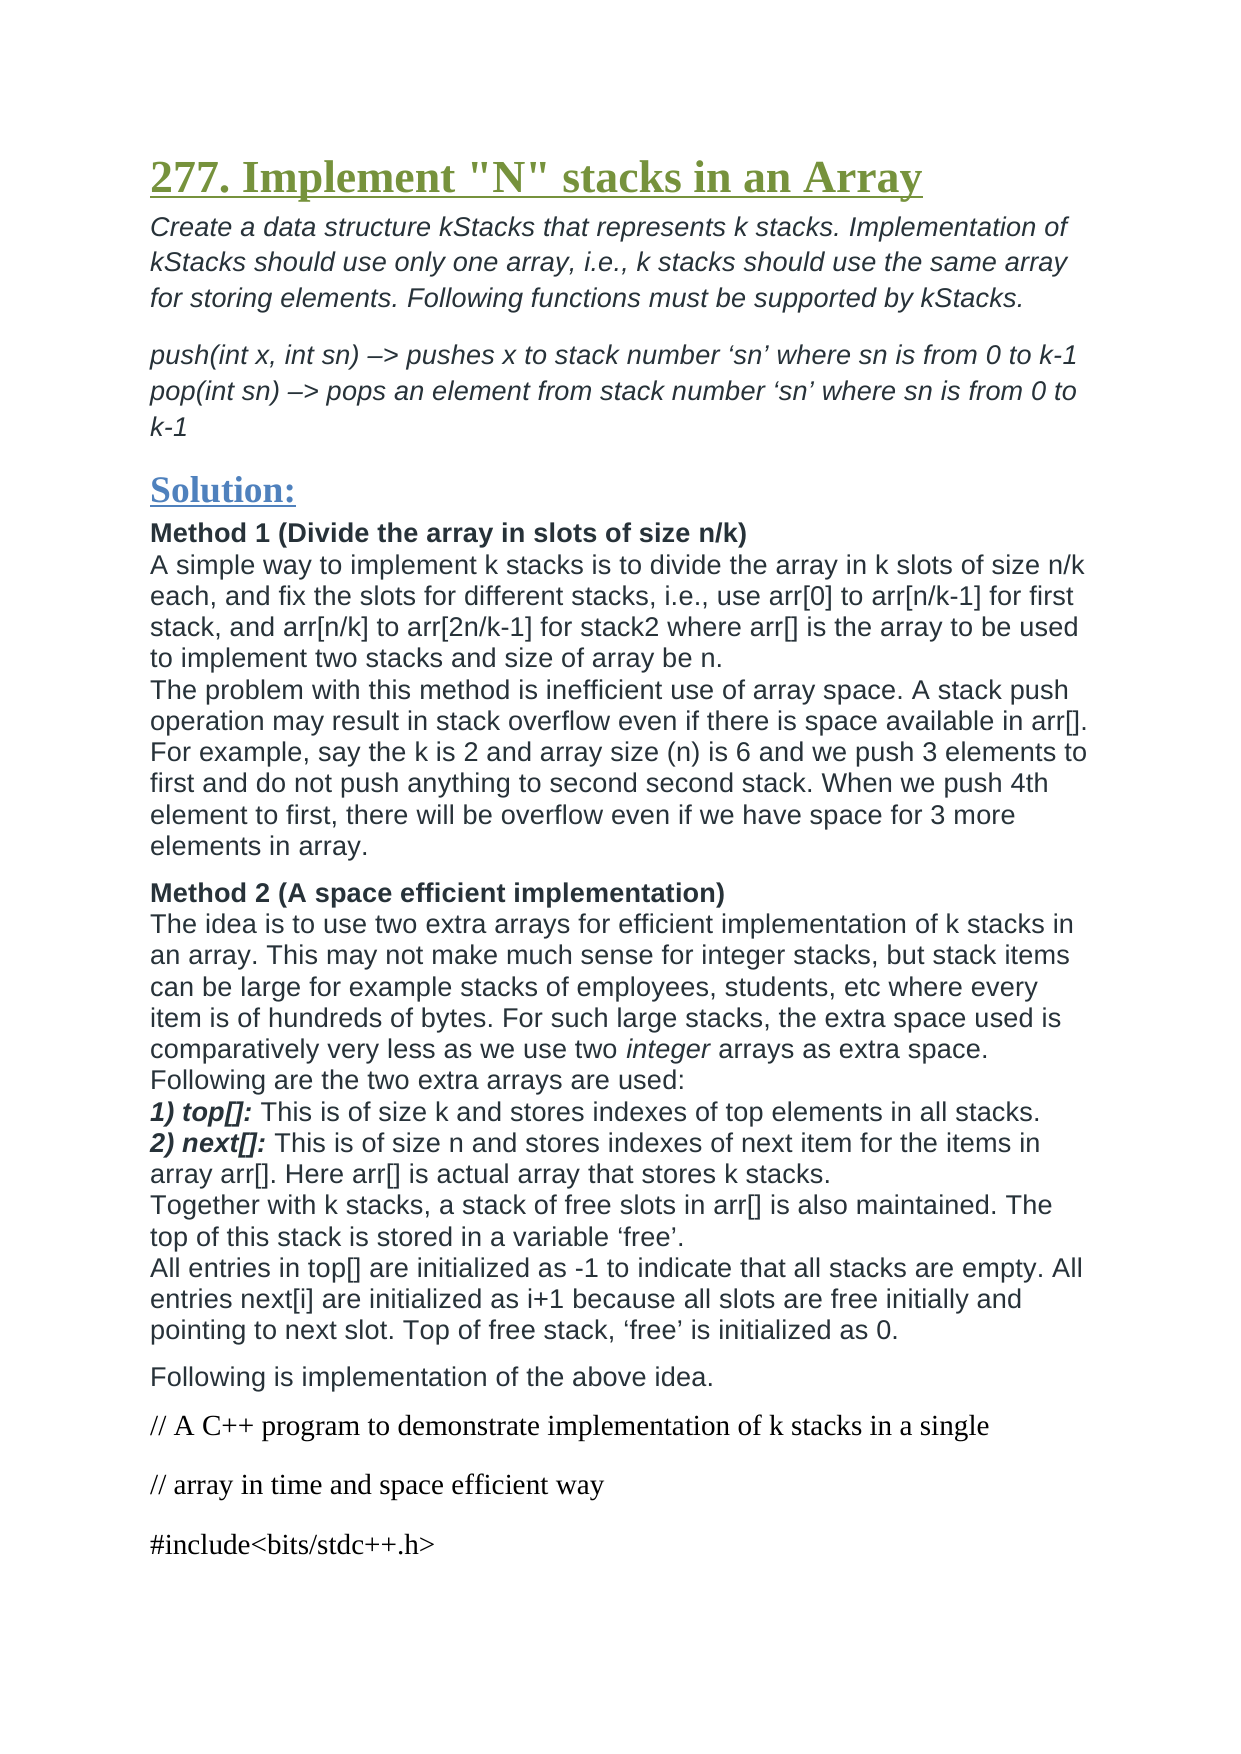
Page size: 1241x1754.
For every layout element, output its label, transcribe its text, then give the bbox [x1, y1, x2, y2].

text Following is implementation of the above idea. [150, 1361, 1090, 1392]
text // array in time and space efficient way [150, 1467, 1090, 1501]
text #include<bits/stdc++.h> [150, 1527, 1090, 1560]
text Following are the two extra arrays are used: 1) top[]: This is of size k and stores indexes of top elements in all stacks. 2) next[]: This is of size n and stores indexes of next item for the items in array arr[]. Here arr[] is actual array that stores k stacks. Together with k stacks, a stack of free slots in arr[] is also maintained. The top of this stack is stored in a variable ‘free’. [150, 1064, 1090, 1252]
text // A C++ program to demonstrate implementation of k stacks in a single [150, 1408, 1090, 1442]
text The problem with this method is inefficient use of array space. A stack push operation may result in stack overflow even if there is space available in arr[]. For example, say the k is 2 and array size (n) is 6 and we push 3 elements to first and do not push anything to second second stack. When we push 4th element to first, there will be overflow even if we have space for 3 more elements in array. [150, 674, 1090, 861]
text Method 1 (Divide the array in slots of size n/k) A simple way to implement k stacks is to divide the array in k slots of size n/k each, and fix the slots for different stacks, i.e., use arr[0] to arr[n/k-1] for first stack, and arr[n/k] to arr[2n/k-1] for stack2 where arr[] is the array to be used to implement two stacks and size of array be n. [150, 517, 1090, 674]
text Create a data structure kStacks that represents k stacks. Implementation of kStacks should use only one array, i.e., k stacks should use the same array for storing elements. Following functions must be supported by kStacks. [150, 211, 1090, 314]
text Method 2 (A space efficient implementation) The idea is to use two extra arrays for efficient implementation of k stacks in an array. This may not make much sense for integer stacks, but stack items can be large for example stacks of employees, students, etc where every item is of hundreds of bytes. For such large stacks, the extra space used is comparatively very less as we use two integer arrays as extra space. [150, 877, 1090, 1064]
subtitle Solution: [150, 468, 1090, 511]
text All entries in top[] are initialized as -1 to indicate that all stacks are empty. All entries next[i] are initialized as i+1 because all slots are free initially and pointing to next slot. Top of free stack, ‘free’ is initialized as 0. [150, 1252, 1090, 1346]
subtitle 277. Implement "N" stacks in an Array [150, 150, 1090, 203]
text push(int x, int sn) –> pushes x to stack number ‘sn’ where sn is from 0 to k-1 pop(int sn) –> pops an element from stack number ‘sn’ where sn is from 0 to k-1 [150, 339, 1090, 442]
